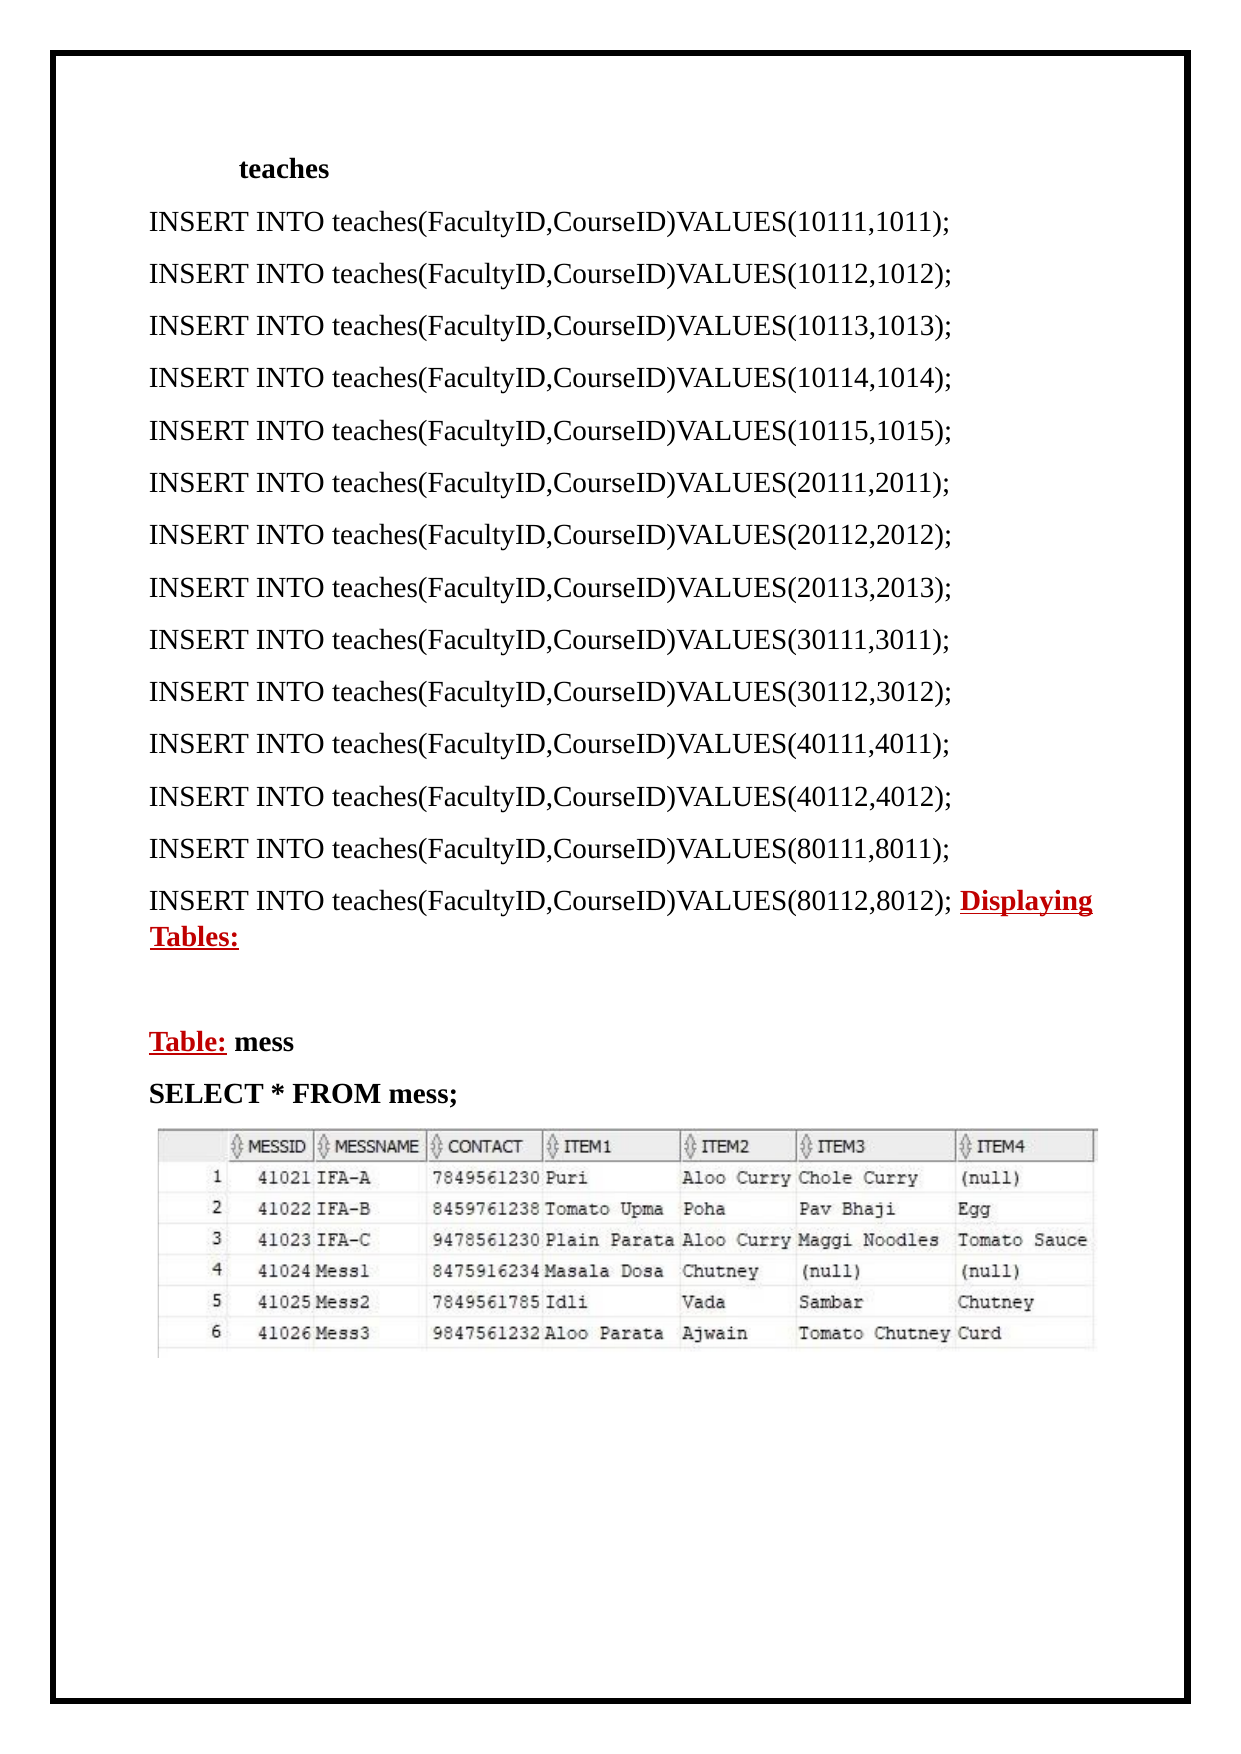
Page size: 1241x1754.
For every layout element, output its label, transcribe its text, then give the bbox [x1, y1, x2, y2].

text INSERT INTO teaches(FacultyID,CourseID)VALUES(30111,3011); [148, 622, 1098, 656]
text INSERT INTO teaches(FacultyID,CourseID)VALUES(40111,4011); [148, 727, 1098, 760]
text INSERT INTO teaches(FacultyID,CourseID)VALUES(10112,1012); [148, 256, 1098, 289]
text INSERT INTO teaches(FacultyID,CourseID)VALUES(10113,1013); [148, 308, 1098, 342]
text INSERT INTO teaches(FacultyID,CourseID)VALUES(30112,3012); [148, 674, 1098, 708]
text INSERT INTO teaches(FacultyID,CourseID)VALUES(10111,1011); [148, 204, 1098, 237]
text INSERT INTO teaches(FacultyID,CourseID)VALUES(10114,1014); [148, 361, 1098, 394]
text INSERT INTO teaches(FacultyID,CourseID)VALUES(20112,2012); [148, 517, 1098, 551]
text INSERT INTO teaches(FacultyID,CourseID)VALUES(10115,1015); [148, 413, 1098, 446]
text INSERT INTO teaches(FacultyID,CourseID)VALUES(20111,2011); [148, 465, 1098, 499]
subtitle SELECT * FROM mess; [148, 1076, 1098, 1110]
text Table: mess [148, 1024, 542, 1057]
subtitle teaches [238, 151, 1098, 185]
text INSERT INTO teaches(FacultyID,CourseID)VALUES(40112,4012); [148, 779, 1098, 812]
text INSERT INTO teaches(FacultyID,CourseID)VALUES(80111,8011); [148, 831, 1098, 865]
text INSERT INTO teaches(FacultyID,CourseID)VALUES(80112,8012); Displaying Tables: [148, 883, 1098, 953]
picture [157, 1128, 1099, 1358]
text INSERT INTO teaches(FacultyID,CourseID)VALUES(20113,2013); [148, 570, 1098, 603]
